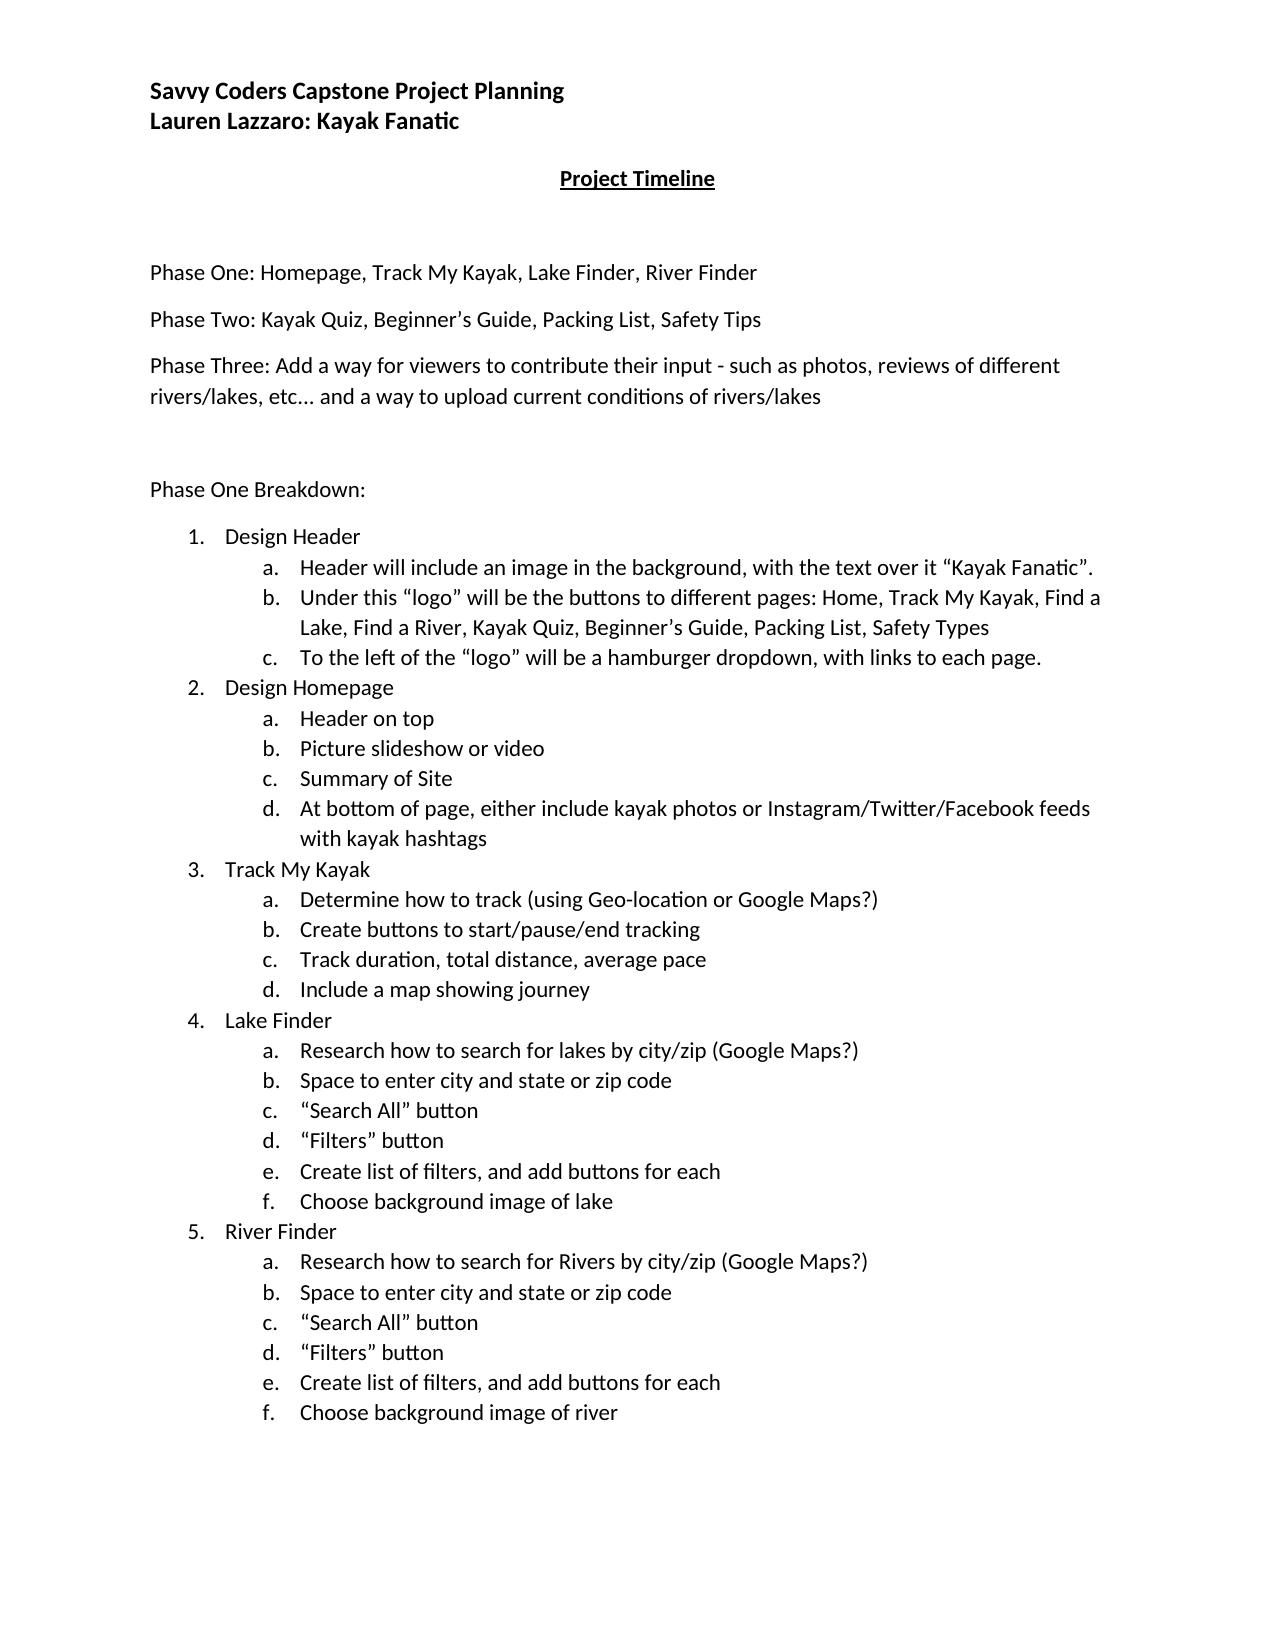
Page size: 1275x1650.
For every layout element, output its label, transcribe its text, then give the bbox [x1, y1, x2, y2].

list Summary of Site [262, 764, 1125, 792]
text Phase Three: Add a way for viewers to contribute their input - such as photos, reviews of different rivers/lakes, etc... and a way to upload current conditions of rivers/lakes [150, 352, 1125, 410]
list At bottom of page, either include kayak photos or Instagram/Twitter/Facebook feeds with kayak hashtags [262, 794, 1125, 852]
text Phase One: Homepage, Track My Kayak, Lake Finder, River Finder [150, 258, 1125, 286]
list “Filters” button [262, 1127, 1125, 1154]
list Include a map showing journey [262, 976, 1125, 1003]
text Project Timeline [150, 164, 1125, 192]
list Research how to search for lakes by city/zip (Google Maps?) [262, 1036, 1125, 1064]
list Header will include an image in the background, with the text over it “Kayak Fanatic”. [262, 553, 1125, 581]
list Research how to search for Rivers by city/zip (Google Maps?) [262, 1247, 1125, 1275]
list Track My Kayak [187, 855, 1125, 883]
list Determine how to track (using Geo-location or Google Maps?) [262, 885, 1125, 913]
list “Search All” button [262, 1308, 1125, 1336]
list Choose background image of river [262, 1398, 1125, 1426]
list “Search All” button [262, 1096, 1125, 1124]
list To the left of the “logo” will be a hamburger dropdown, with links to each page. [262, 643, 1125, 671]
list “Filters” button [262, 1338, 1125, 1366]
list Create buttons to start/pause/end tracking [262, 915, 1125, 943]
list Design Header [187, 522, 1125, 550]
text Phase One Breakdown: [150, 476, 1125, 503]
list Space to enter city and state or zip code [262, 1066, 1125, 1094]
list Design Homepage [187, 673, 1125, 701]
text Phase Two: Kayak Quiz, Beginner’s Guide, Packing List, Safety Tips [150, 305, 1125, 333]
list Create list of filters, and add buttons for each [262, 1368, 1125, 1396]
list Track duration, total distance, average pace [262, 945, 1125, 973]
list Choose background image of lake [262, 1187, 1125, 1215]
list River Finder [187, 1217, 1125, 1245]
list Lake Finder [187, 1006, 1125, 1034]
list Under this “logo” will be the buttons to different pages: Home, Track My Kayak, Find a Lake, Find a River, Kayak Quiz, Beginner’s Guide, Packing List, Safety Types [262, 583, 1125, 641]
list Space to enter city and state or zip code [262, 1278, 1125, 1306]
list Header on top [262, 704, 1125, 732]
list Create list of filters, and add buttons for each [262, 1157, 1125, 1185]
list Picture slideshow or video [262, 734, 1125, 762]
